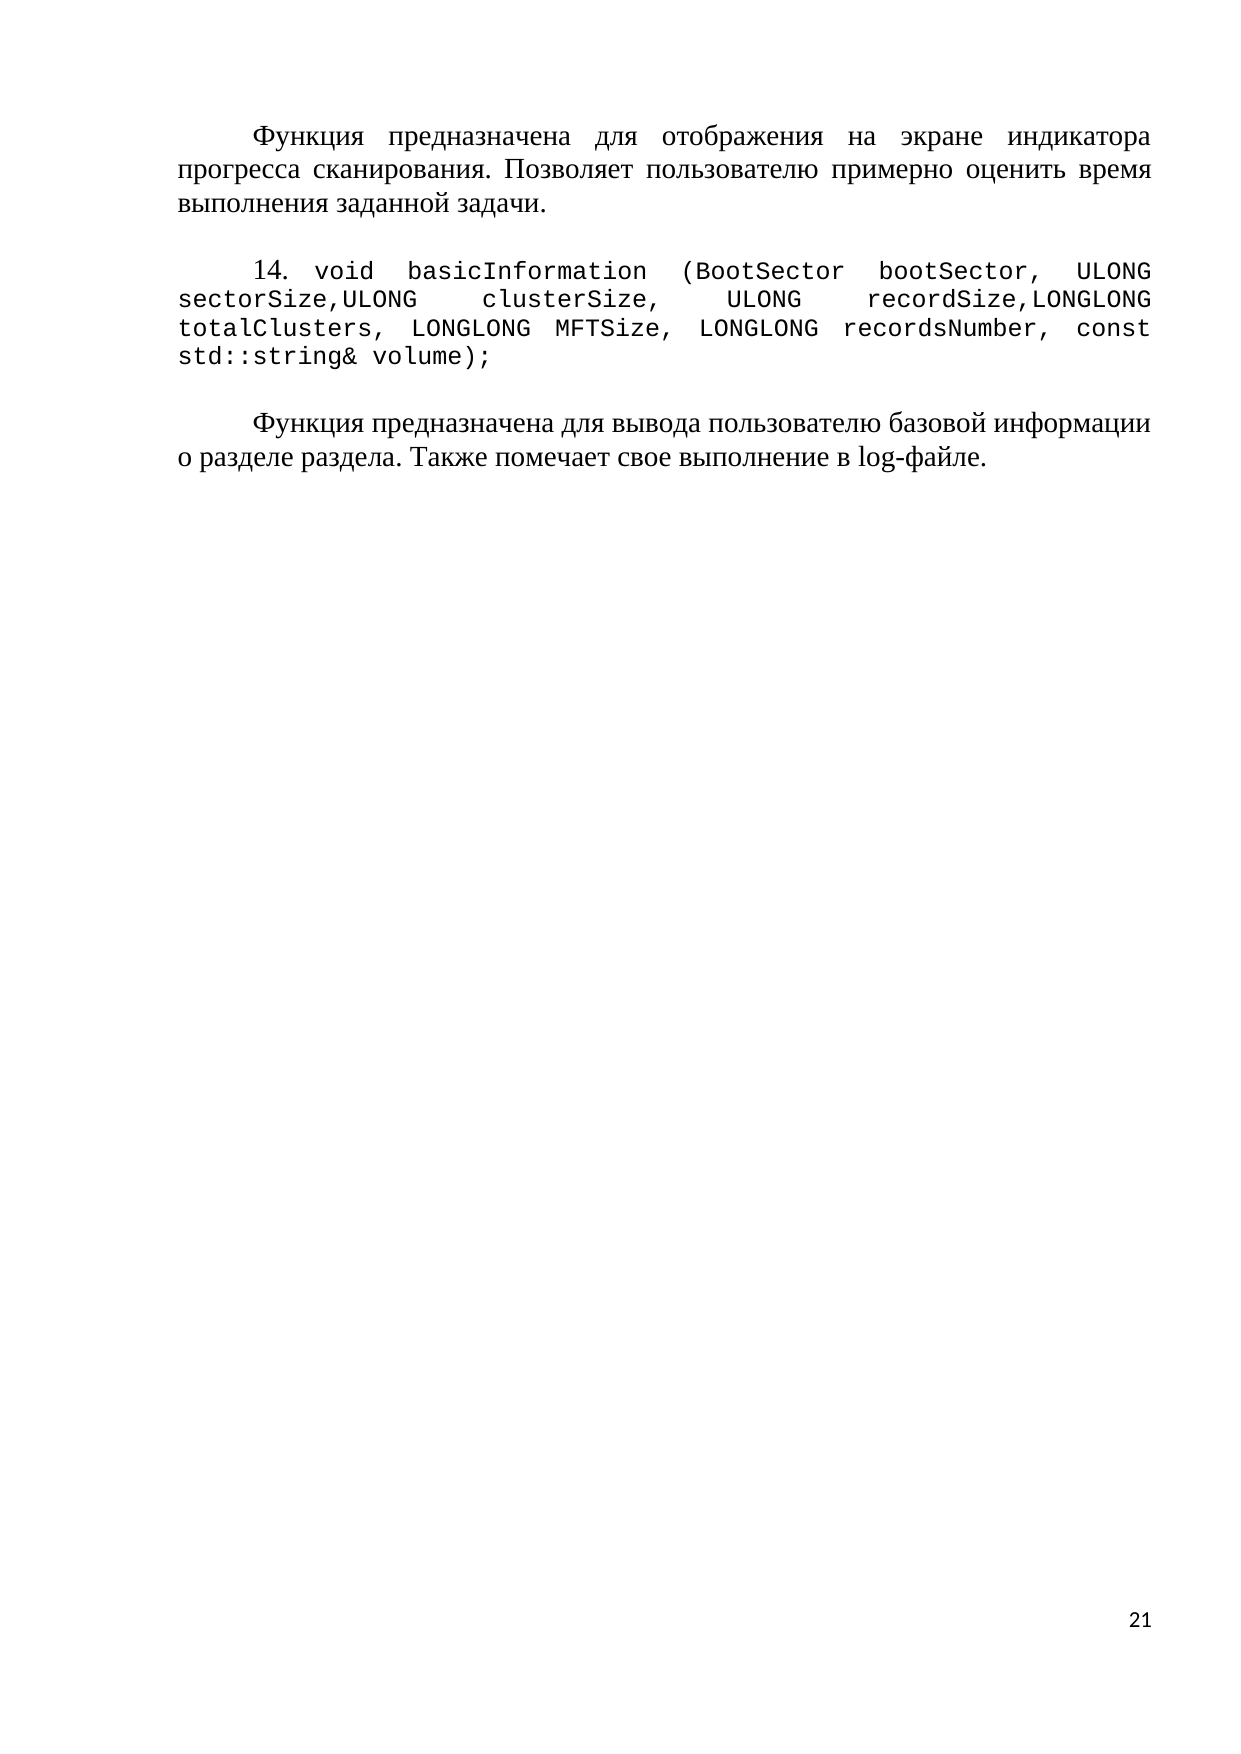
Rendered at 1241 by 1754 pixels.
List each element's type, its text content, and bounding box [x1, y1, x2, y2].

text Функция предназначена для отображения на экране индикатора прогресса сканирования. Позволяет пользователю примерно оценить время выполнения заданной задачи. [177, 118, 1152, 219]
text Функция предназначена для вывода пользователю базовой информации о разделе раздела. Также помечает свое выполнение в log-файле. [177, 406, 1152, 473]
text 14. void basicInformation (BootSector bootSector, ULONG sectorSize,ULONG clusterSize, ULONG recordSize,LONGLONG totalClusters, LONGLONG MFTSize, LONGLONG recordsNumber, const std::string& volume); [177, 252, 1152, 372]
